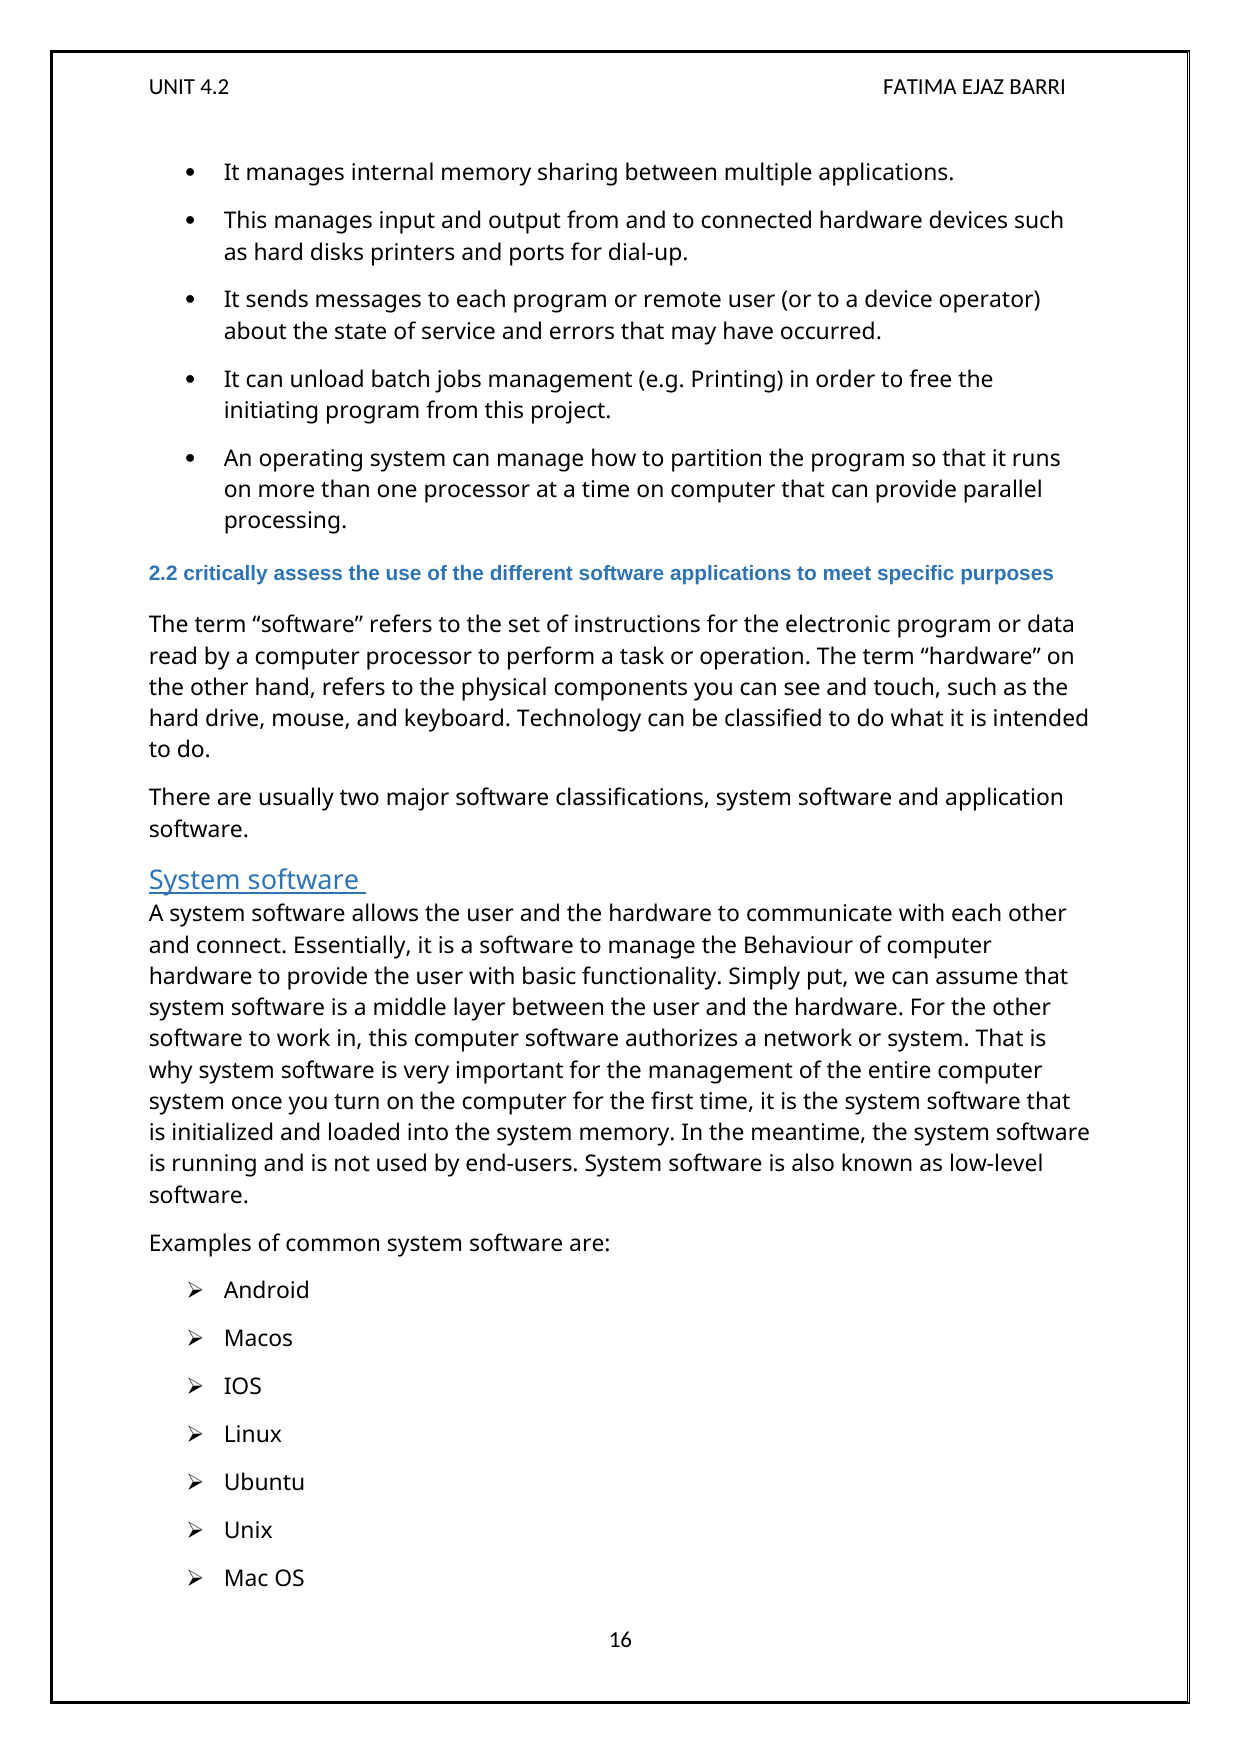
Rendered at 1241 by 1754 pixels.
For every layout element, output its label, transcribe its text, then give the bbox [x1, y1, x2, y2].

list It sends messages to each program or remote user (or to a device operator) about the state of service and errors that may have occurred. [186, 283, 1092, 346]
text Examples of common system software are: [148, 1227, 1092, 1258]
text There are usually two major software classifications, system software and application software. [148, 781, 1092, 844]
subtitle System software [148, 861, 1092, 897]
list Ubuntu [186, 1466, 1092, 1497]
list Mac OS [186, 1562, 1092, 1593]
list Linux [186, 1418, 1092, 1449]
list An operating system can manage how to partition the program so that it runs on more than one processor at a time on computer that can provide parallel processing. [186, 442, 1092, 536]
list It manages internal memory sharing between multiple applications. [186, 156, 1092, 188]
list It can unload batch jobs management (e.g. Printing) in order to free the initiating program from this project. [186, 363, 1092, 425]
text A system software allows the user and the hardware to communicate with each other and connect. Essentially, it is a software to manage the Behaviour of computer hardware to provide the user with basic functionality. Simply put, we can assume that system software is a middle layer between the user and the hardware. For the other software to work in, this computer software authorizes a network or system. That is why system software is very important for the management of the entire computer system once you turn on the computer for the first time, it is the system software that is initialized and loaded into the system memory. In the meantime, the system software is running and is not used by end-users. System software is also known as low-level software. [148, 897, 1092, 1210]
subtitle 2.2 critically assess the use of the different software applications to meet specific purposes [148, 561, 1092, 584]
list Unix [186, 1514, 1092, 1545]
list Android [186, 1274, 1092, 1306]
list Macos [186, 1322, 1092, 1354]
list IOS [186, 1370, 1092, 1402]
list This manages input and output from and to connected hardware devices such as hard disks printers and ports for dial-up. [186, 204, 1092, 267]
text The term “software” refers to the set of instructions for the electronic program or data read by a computer processor to perform a task or operation. The term “hardware” on the other hand, refers to the physical components you can see and touch, such as the hard drive, mouse, and keyboard. Technology can be classified to do what it is intended to do. [148, 608, 1092, 765]
